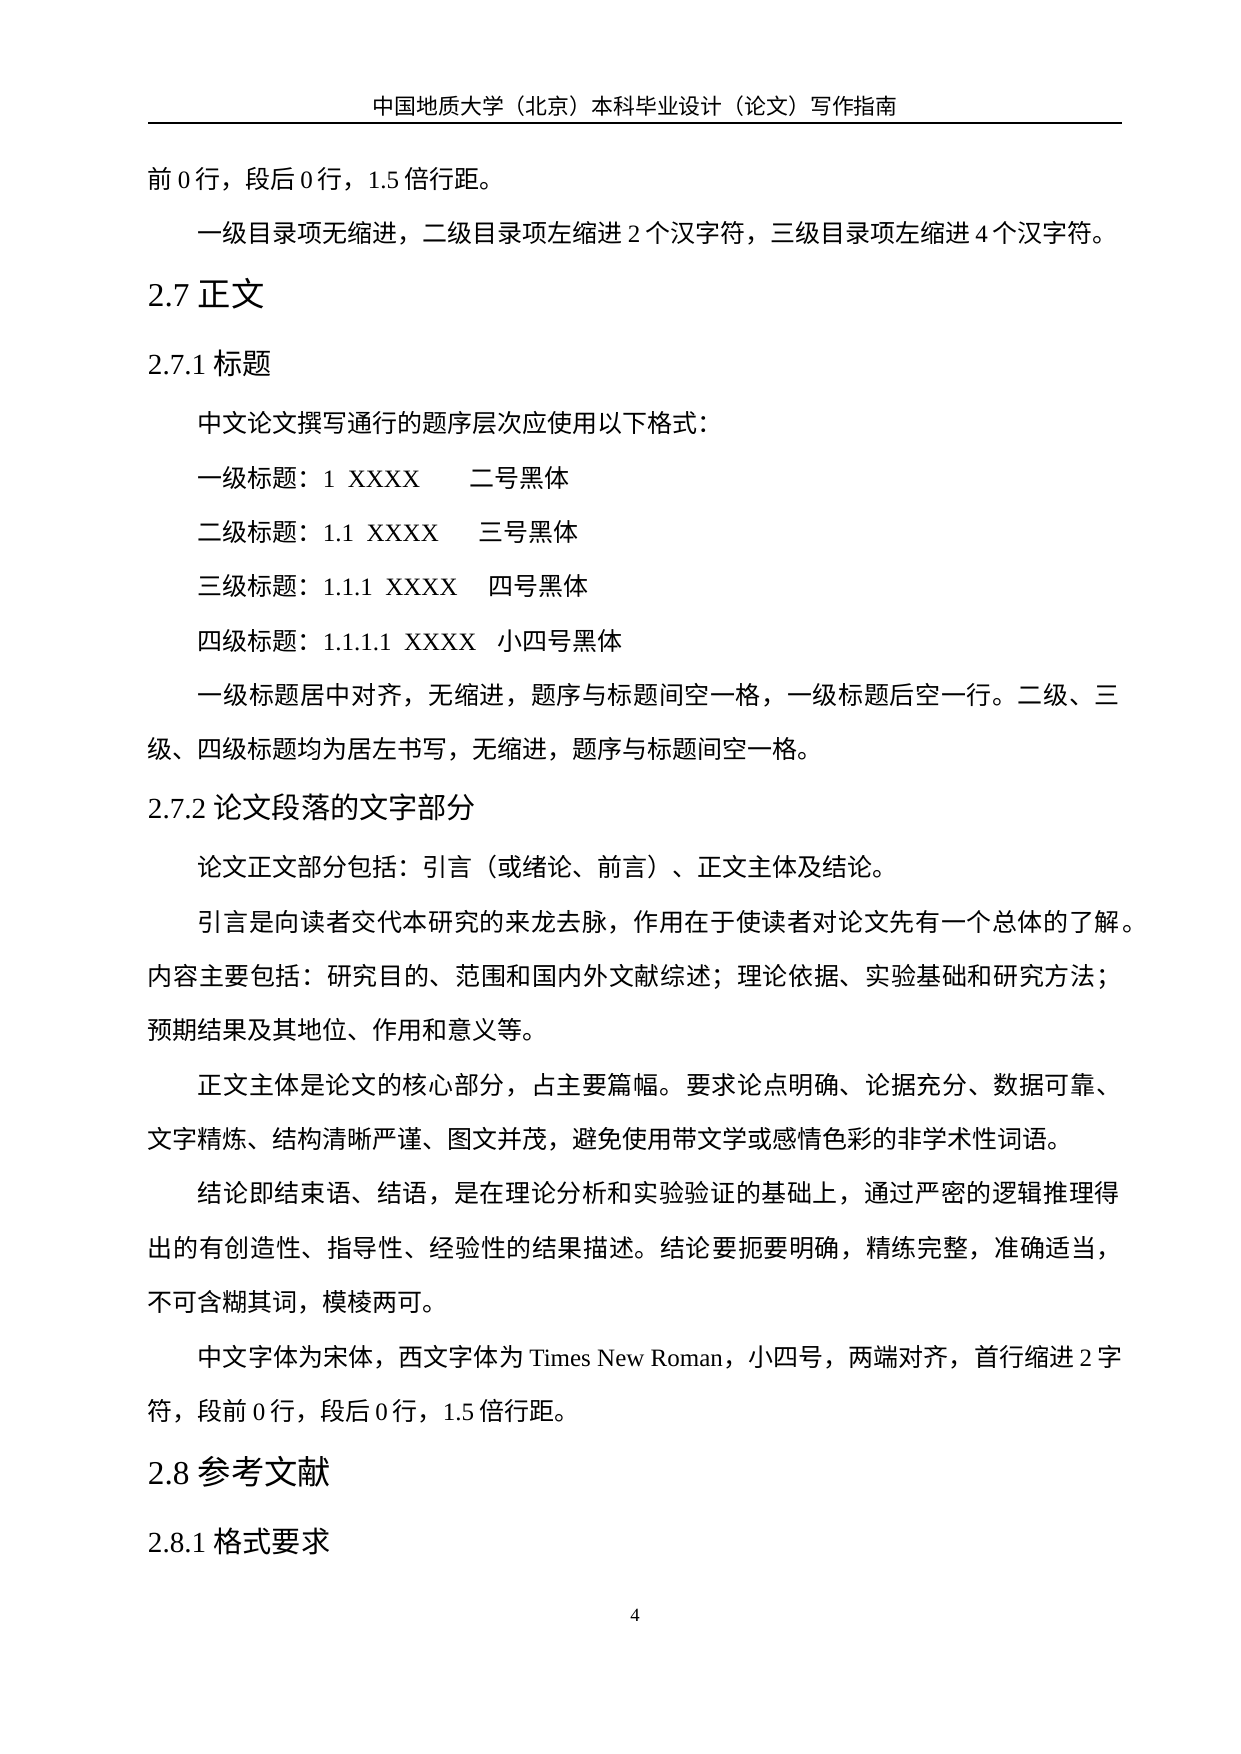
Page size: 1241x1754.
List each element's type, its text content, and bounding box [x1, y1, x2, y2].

text 四级标题：1.1.1.1 XXXX 小四号黑体 [148, 621, 1122, 657]
text 引言是向读者交代本研究的来龙去脉，作用在于使读者对论文先有一个总体的了解。内容主要包括：研究目的、范围和国内外文献综述；理论依据、实验基础和研究方法；预期结果及其地位、作用和意义等。 [148, 902, 1122, 1047]
text 论文正文部分包括：引言（或绪论、前言）、正文主体及结论。 [148, 848, 1122, 884]
text 一级目录项无缩进，二级目录项左缩进2个汉字符，三级目录项左缩进4个汉字符。 [148, 213, 1122, 250]
subtitle 2.7.2 论文段落的文字部分 [148, 784, 1122, 827]
text 中文字体为宋体，西文字体为Times New Roman，小四号，两端对齐，首行缩进2字符，段前0行，段后0行，1.5倍行距。 [148, 1337, 1122, 1428]
subtitle 2.7 正文 [148, 268, 1122, 316]
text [148, 159, 1122, 195]
text 正文主体是论文的核心部分，占主要篇幅。要求论点明确、论据充分、数据可靠、文字精炼、结构清晰严谨、图文并茂，避免使用带文学或感情色彩的非学术性词语。 [148, 1065, 1122, 1156]
subtitle 2.7.1 标题 [148, 340, 1122, 382]
text 二级标题：1.1 XXXX 三号黑体 [148, 512, 1122, 549]
text 结论即结束语、结语，是在理论分析和实验验证的基础上，通过严密的逻辑推理得出的有创造性、指导性、经验性的结果描述。结论要扼要明确，精练完整，准确适当，不可含糊其词，模棱两可。 [148, 1174, 1122, 1319]
text 一级标题：1 XXXX 二号黑体 [148, 458, 1122, 494]
subtitle 2.8.1 格式要求 [148, 1518, 1122, 1560]
subtitle 2.8 参考文献 [148, 1446, 1122, 1494]
text 三级标题：1.1.1 XXXX 四号黑体 [148, 567, 1122, 603]
text 一级标题居中对齐，无缩进，题序与标题间空一格，一级标题后空一行。二级、三级、四级标题均为居左书写，无缩进，题序与标题间空一格。 [148, 676, 1122, 766]
text 中文论文撰写通行的题序层次应使用以下格式： [148, 404, 1122, 440]
